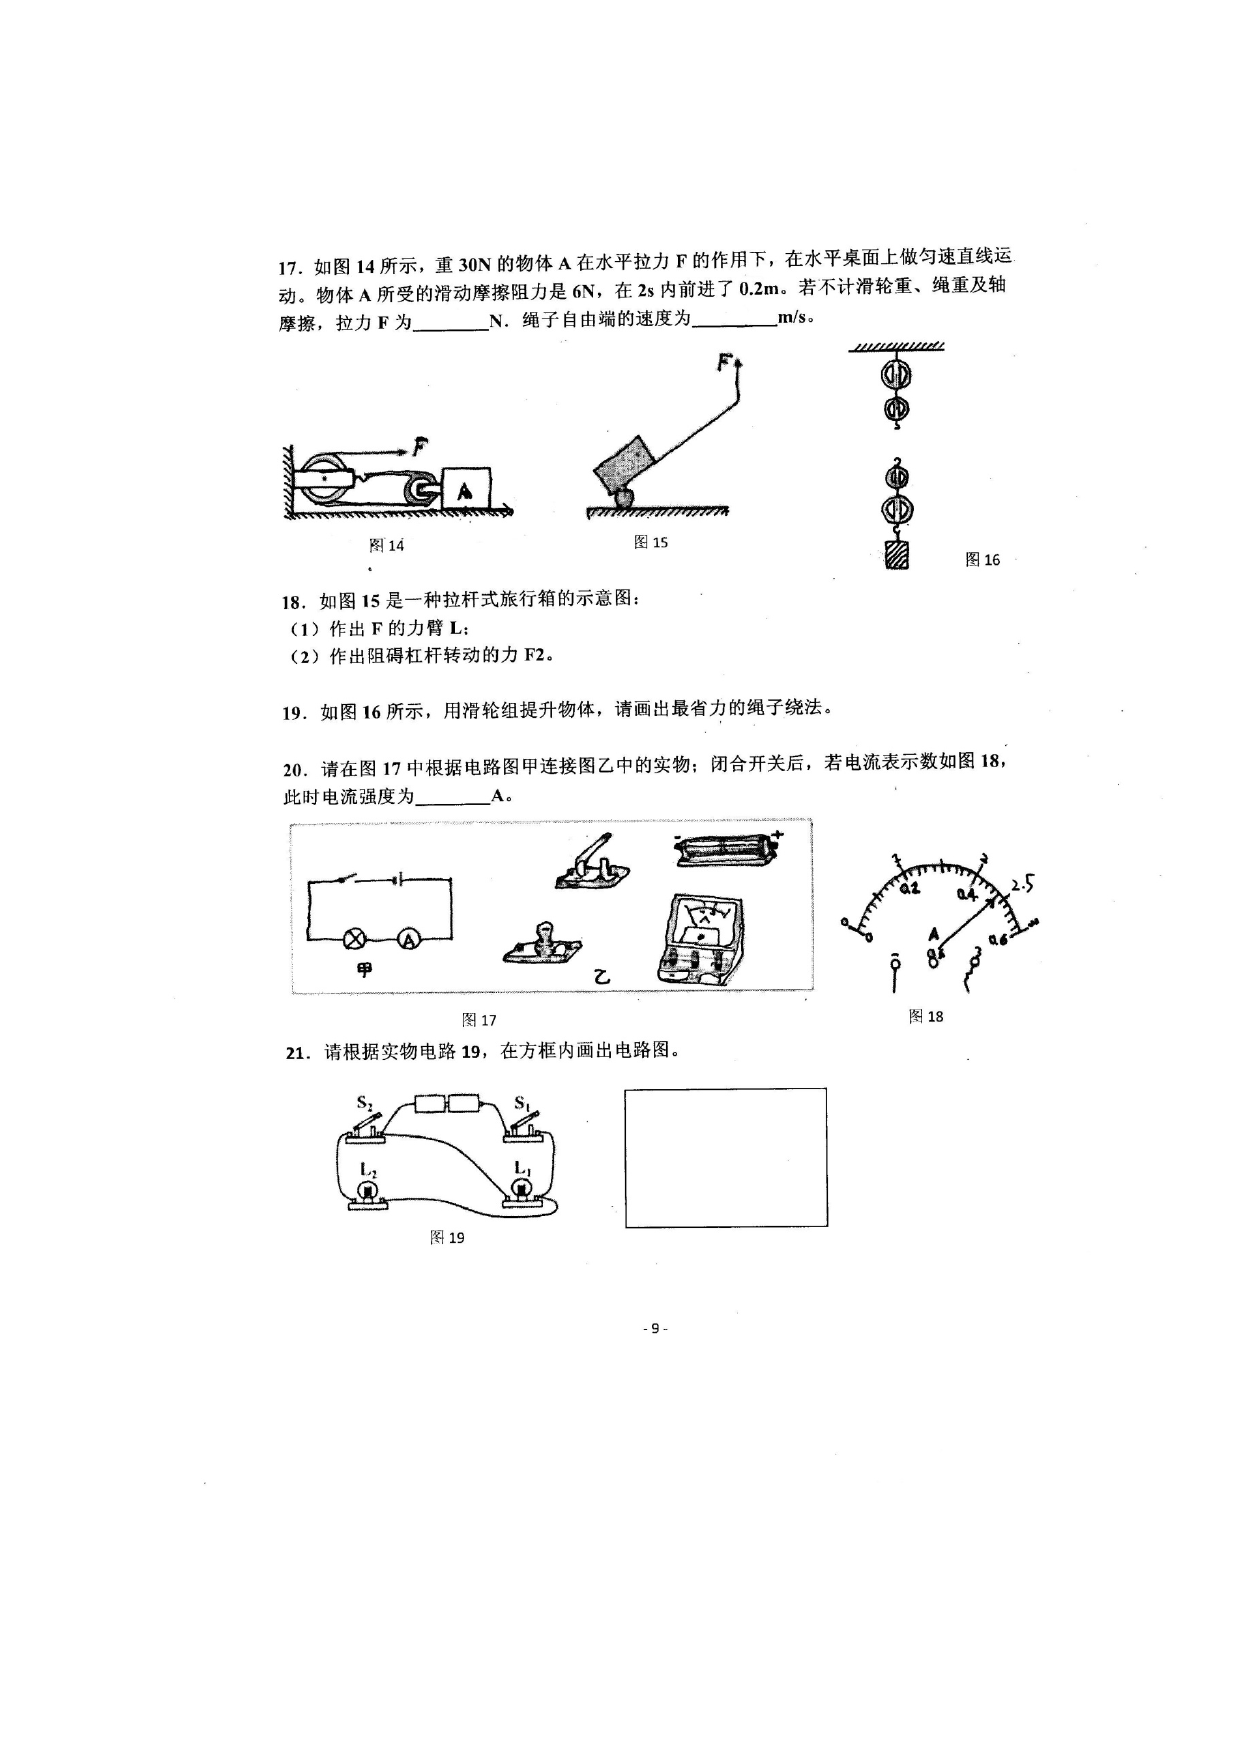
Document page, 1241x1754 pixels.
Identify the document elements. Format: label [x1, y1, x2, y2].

picture [75, 80, 1166, 1594]
